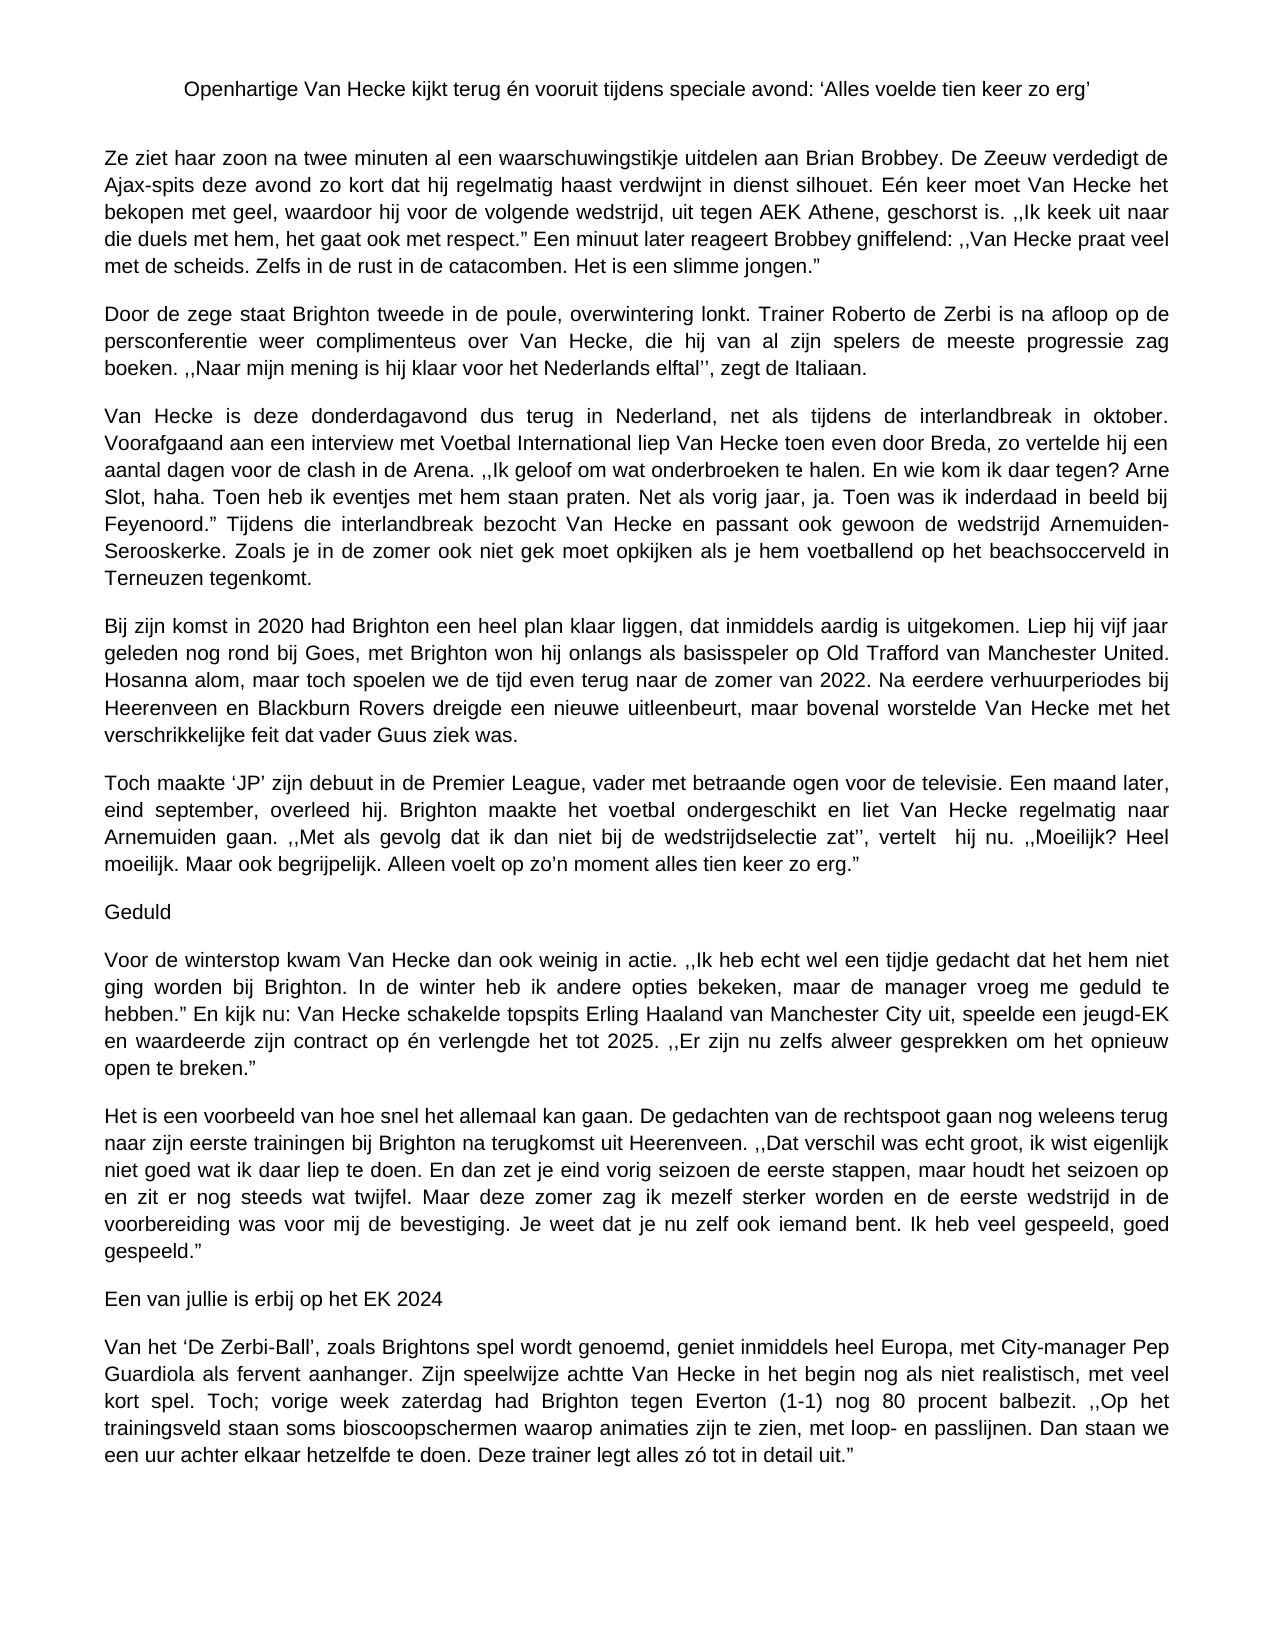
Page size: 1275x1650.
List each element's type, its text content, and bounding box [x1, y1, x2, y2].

text Een van jullie is erbij op het EK 2024 [104, 1284, 1171, 1311]
text Geduld [104, 896, 1171, 923]
text Toch maakte ‘JP’ zijn debuut in de Premier League, vader met betraande ogen voor de televisie. Een maand later, eind september, overleed hij. Brighton maakte het voetbal ondergeschikt en liet Van Hecke regelmatig naar Arnemuiden gaan. ,,Met als gevolg dat ik dan niet bij de wedstrijdselectie zat’’, vertelt hij nu. ,,Moeilijk? Heel moeilijk. Maar ook begrijpelijk. Alleen voelt op zo’n moment alles tien keer zo erg.” [104, 767, 1171, 876]
text Voor de winterstop kwam Van Hecke dan ook weinig in actie. ,,Ik heb echt wel een tijdje gedacht dat het hem niet ging worden bij Brighton. In de winter heb ik andere opties bekeken, maar de manager vroeg me geduld te hebben.” En kijk nu: Van Hecke schakelde topspits Erling Haaland van Manchester City uit, speelde een jeugd-EK en waardeerde zijn contract op én verlengde het tot 2025. ,,Er zijn nu zelfs alweer gesprekken om het opnieuw open te breken.” [104, 944, 1171, 1080]
text Door de zege staat Brighton tweede in de poule, overwintering lonkt. Trainer Roberto de Zerbi is na afloop op de persconferentie weer complimenteus over Van Hecke, die hij van al zijn spelers de meeste progressie zag boeken. ,,Naar mijn mening is hij klaar voor het Nederlands elftal’’, zegt de Italiaan. [104, 298, 1171, 380]
text Bij zijn komst in 2020 had Brighton een heel plan klaar liggen, dat inmiddels aardig is uitgekomen. Liep hij vijf jaar geleden nog rond bij Goes, met Brighton won hij onlangs als basisspeler op Old Trafford van Manchester United. Hosanna alom, maar toch spoelen we de tijd even terug naar de zomer van 2022. Na eerdere verhuurperiodes bij Heerenveen en Blackburn Rovers dreigde een nieuwe uitleenbeurt, maar bovenal worstelde Van Hecke met het verschrikkelijke feit dat vader Guus ziek was. [104, 611, 1171, 746]
text Ze ziet haar zoon na twee minuten al een waarschuwingstikje uitdelen aan Brian Brobbey. De Zeeuw verdedigt de Ajax-spits deze avond zo kort dat hij regelmatig haast verdwijnt in dienst silhouet. Eén keer moet Van Hecke het bekopen met geel, waardoor hij voor de volgende wedstrijd, uit tegen AEK Athene, geschorst is. ,,Ik keek uit naar die duels met hem, het gaat ook met respect.” Een minuut later reageert Brobbey gniffelend: ,,Van Hecke praat veel met de scheids. Zelfs in de rust in de catacomben. Het is een slimme jongen.” [104, 142, 1171, 278]
text Van Hecke is deze donderdagavond dus terug in Nederland, net als tijdens de interlandbreak in oktober. Voorafgaand aan een interview met Voetbal International liep Van Hecke toen even door Breda, zo vertelde hij een aantal dagen voor de clash in de Arena. ,,Ik geloof om wat onderbroeken te halen. En wie kom ik daar tegen? Arne Slot, haha. Toen heb ik eventjes met hem staan praten. Net als vorig jaar, ja. Toen was ik inderdaad in beeld bij Feyenoord.” Tijdens die interlandbreak bezocht Van Hecke en passant ook gewoon de wedstrijd Arnemuiden-Serooskerke. Zoals je in de zomer ook niet gek moet opkijken als je hem voetballend op het beachsoccerveld in Terneuzen tegenkomt. [104, 401, 1171, 590]
text Van het ‘De Zerbi-Ball’, zoals Brightons spel wordt genoemd, geniet inmiddels heel Europa, met City-manager Pep Guardiola als fervent aanhanger. Zijn speelwijze achtte Van Hecke in het begin nog als niet realistisch, met veel kort spel. Toch; vorige week zaterdag had Brighton tegen Everton (1-1) nog 80 procent balbezit. ,,Op het trainingsveld staan soms bioscoopschermen waarop animaties zijn te zien, met loop- en passlijnen. Dan staan we een uur achter elkaar hetzelfde te doen. Deze trainer legt alles zó tot in detail uit.” [104, 1332, 1171, 1467]
text Het is een voorbeeld van hoe snel het allemaal kan gaan. De gedachten van de rechtspoot gaan nog weleens terug naar zijn eerste trainingen bij Brighton na terugkomst uit Heerenveen. ,,Dat verschil was echt groot, ik wist eigenlijk niet goed wat ik daar liep te doen. En dan zet je eind vorig seizoen de eerste stappen, maar houdt het seizoen op en zit er nog steeds wat twijfel. Maar deze zomer zag ik mezelf sterker worden en de eerste wedstrijd in de voorbereiding was voor mij de bevestiging. Je weet dat je nu zelf ook iemand bent. Ik heb veel gespeeld, goed gespeeld.” [104, 1101, 1171, 1263]
